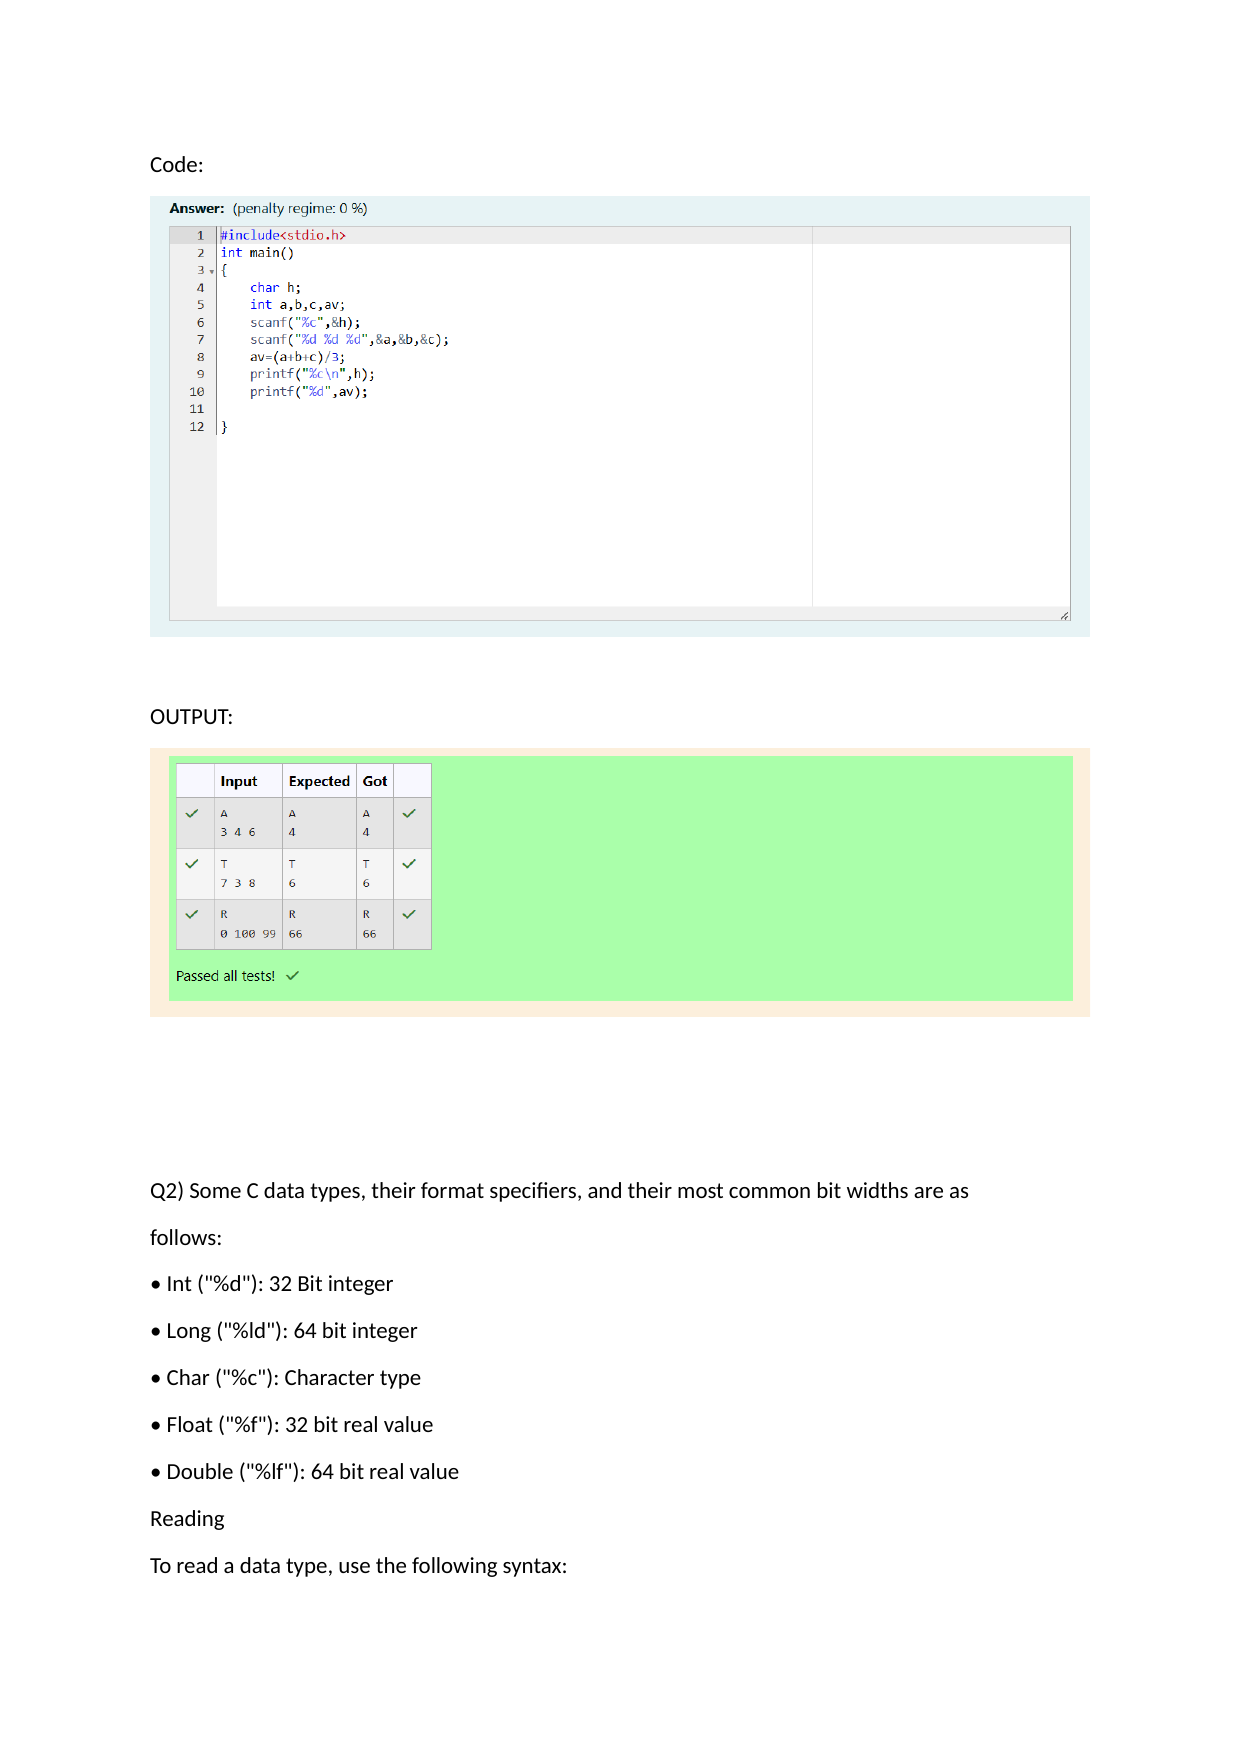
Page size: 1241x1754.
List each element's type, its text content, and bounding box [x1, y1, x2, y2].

text Code: [150, 150, 1090, 178]
text follows: [150, 1223, 1090, 1251]
text OUTPUT: [150, 702, 1090, 730]
picture [150, 196, 1091, 637]
text • Int ("%d"): 32 Bit integer [150, 1269, 1090, 1297]
text Reading [150, 1504, 1090, 1532]
picture [150, 748, 1091, 1017]
text Q2) Some C data types, their format specifiers, and their most common bit widths are as [150, 1176, 1090, 1204]
text To read a data type, use the following syntax: [150, 1551, 1090, 1579]
text • Double ("%lf"): 64 bit real value [150, 1457, 1090, 1485]
text • Char ("%c"): Character type [150, 1363, 1090, 1391]
text • Long ("%ld"): 64 bit integer [150, 1316, 1090, 1344]
text • Float ("%f"): 32 bit real value [150, 1410, 1090, 1438]
